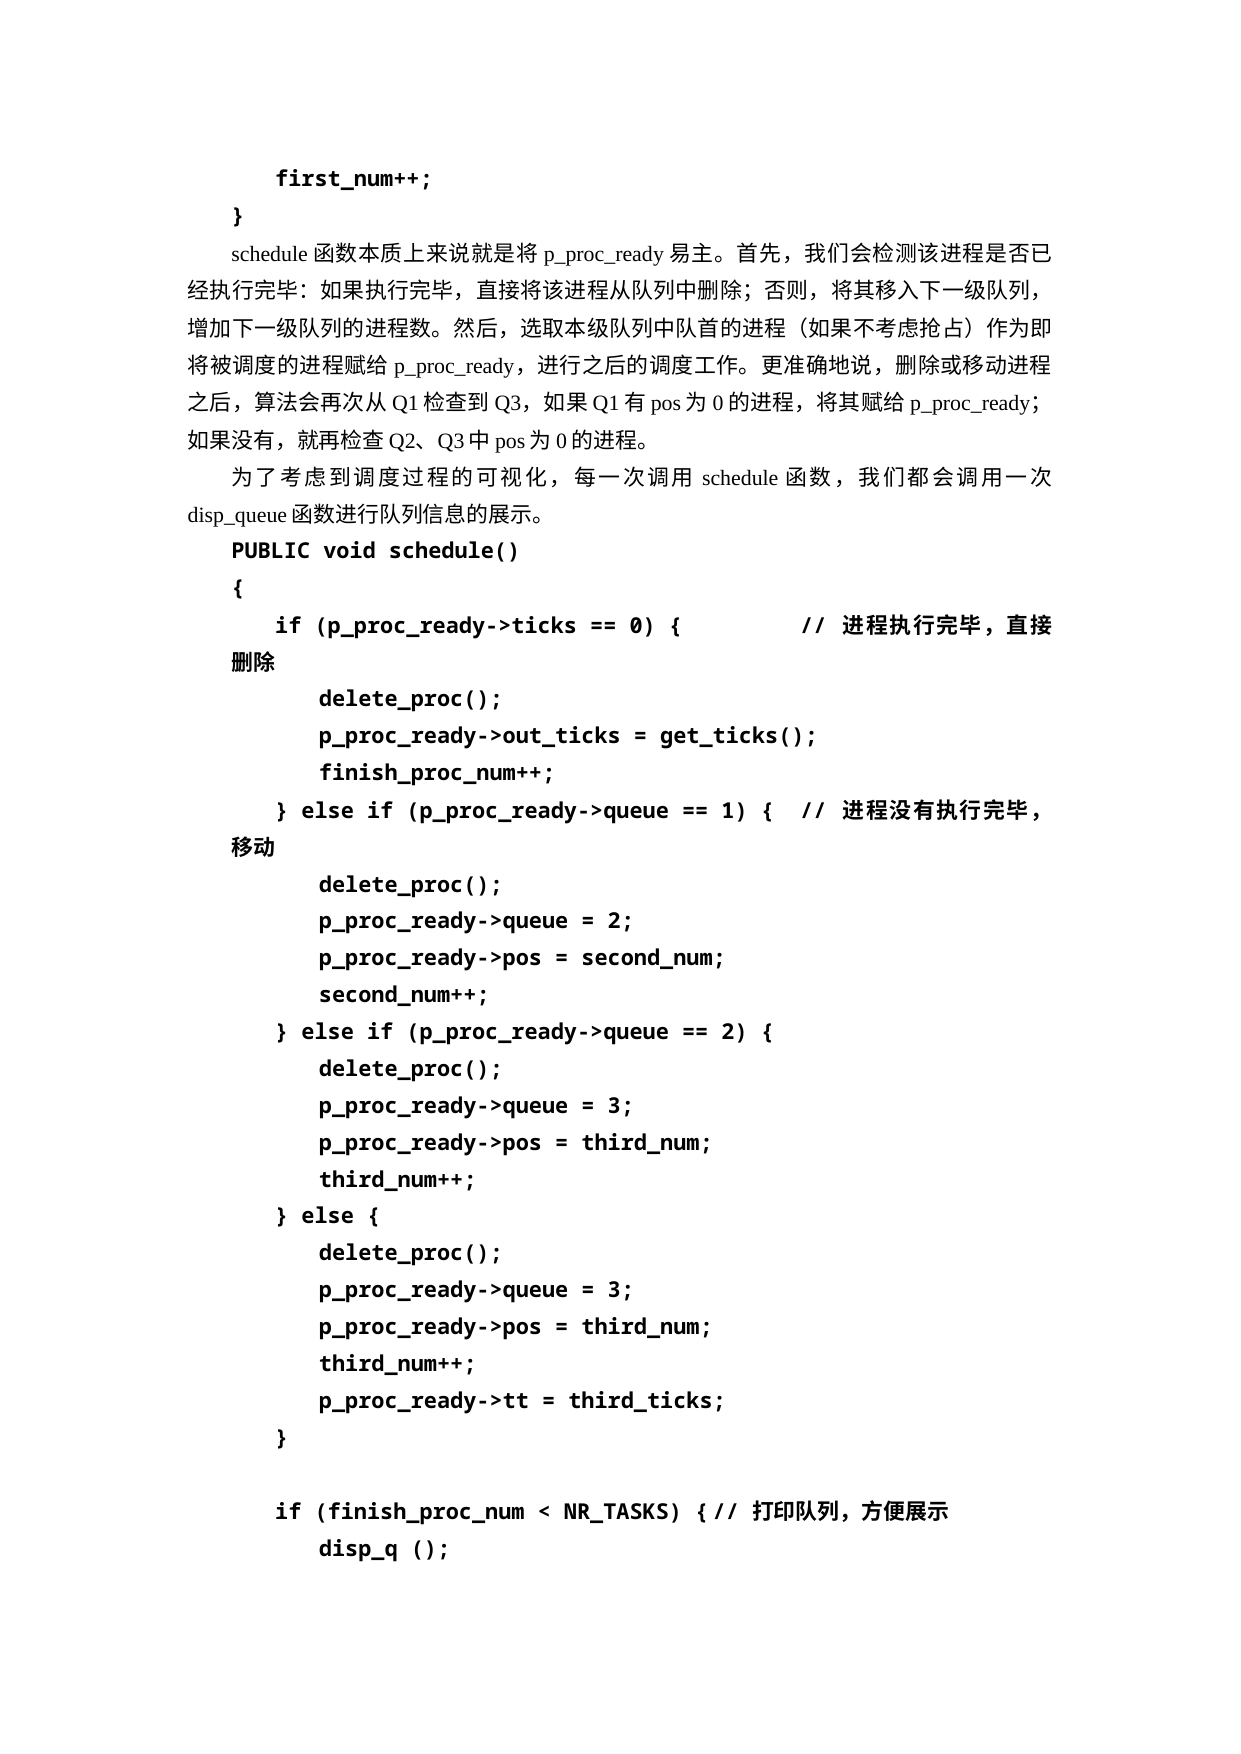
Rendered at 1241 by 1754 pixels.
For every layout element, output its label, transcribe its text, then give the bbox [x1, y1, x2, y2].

text p_proc_ready->queue = 3; [231, 1088, 1053, 1121]
text p_proc_ready->tt = third_ticks; [231, 1383, 1053, 1416]
text delete_proc(); [231, 867, 1053, 900]
text finish_proc_num++; [231, 756, 1053, 788]
text delete_proc(); [231, 1236, 1053, 1268]
text p_proc_ready->pos = third_num; [231, 1310, 1053, 1342]
text third_num++; [231, 1162, 1053, 1195]
text first_num++; [231, 162, 1053, 194]
text } else if (p_proc_ready->queue == 1) { // 进程没有执行完毕，移动 [231, 793, 1053, 862]
text { [231, 571, 1053, 603]
text delete_proc(); [231, 1052, 1053, 1084]
text } else { [231, 1199, 1053, 1232]
text p_proc_ready->out_ticks = get_ticks(); [231, 719, 1053, 751]
text p_proc_ready->pos = third_num; [231, 1125, 1053, 1158]
text second_num++; [231, 978, 1053, 1010]
text p_proc_ready->pos = second_num; [231, 941, 1053, 973]
text p_proc_ready->queue = 2; [231, 904, 1053, 937]
text if (finish_proc_num < NR_TASKS) { // 打印队列，方便展示 [231, 1494, 1053, 1527]
text p_proc_ready->queue = 3; [231, 1273, 1053, 1305]
text 为了考虑到调度过程的可视化，每一次调用schedule函数，我们都会调用一次disp_queue函数进行队列信息的展示。 [187, 459, 1053, 529]
text if (p_proc_ready->ticks == 0) { // 进程执行完毕，直接删除 [231, 608, 1053, 677]
text PUBLIC void schedule() [231, 534, 1053, 566]
text disp_q (); [231, 1531, 1053, 1564]
text delete_proc(); [231, 682, 1053, 714]
text } [231, 199, 1053, 231]
text } [231, 1420, 1053, 1453]
text third_num++; [231, 1347, 1053, 1379]
text } else if (p_proc_ready->queue == 2) { [231, 1015, 1053, 1047]
text schedule函数本质上来说就是将p_proc_ready易主。首先，我们会检测该进程是否已经执行完毕：如果执行完毕，直接将该进程从队列中删除；否则，将其移入下一级队列，增加下一级队列的进程数。然后，选取本级队列中队首的进程（如果不考虑抢占）作为即将被调度的进程赋给p_proc_ready，进行之后的调度工作。更准确地说，删除或移动进程之后，算法会再次从Q1检查到Q3，如果Q1有pos为0的进程，将其赋给p_proc_ready；如果没有，就再检查Q2、Q3中pos为0的进程。 [187, 236, 1053, 455]
